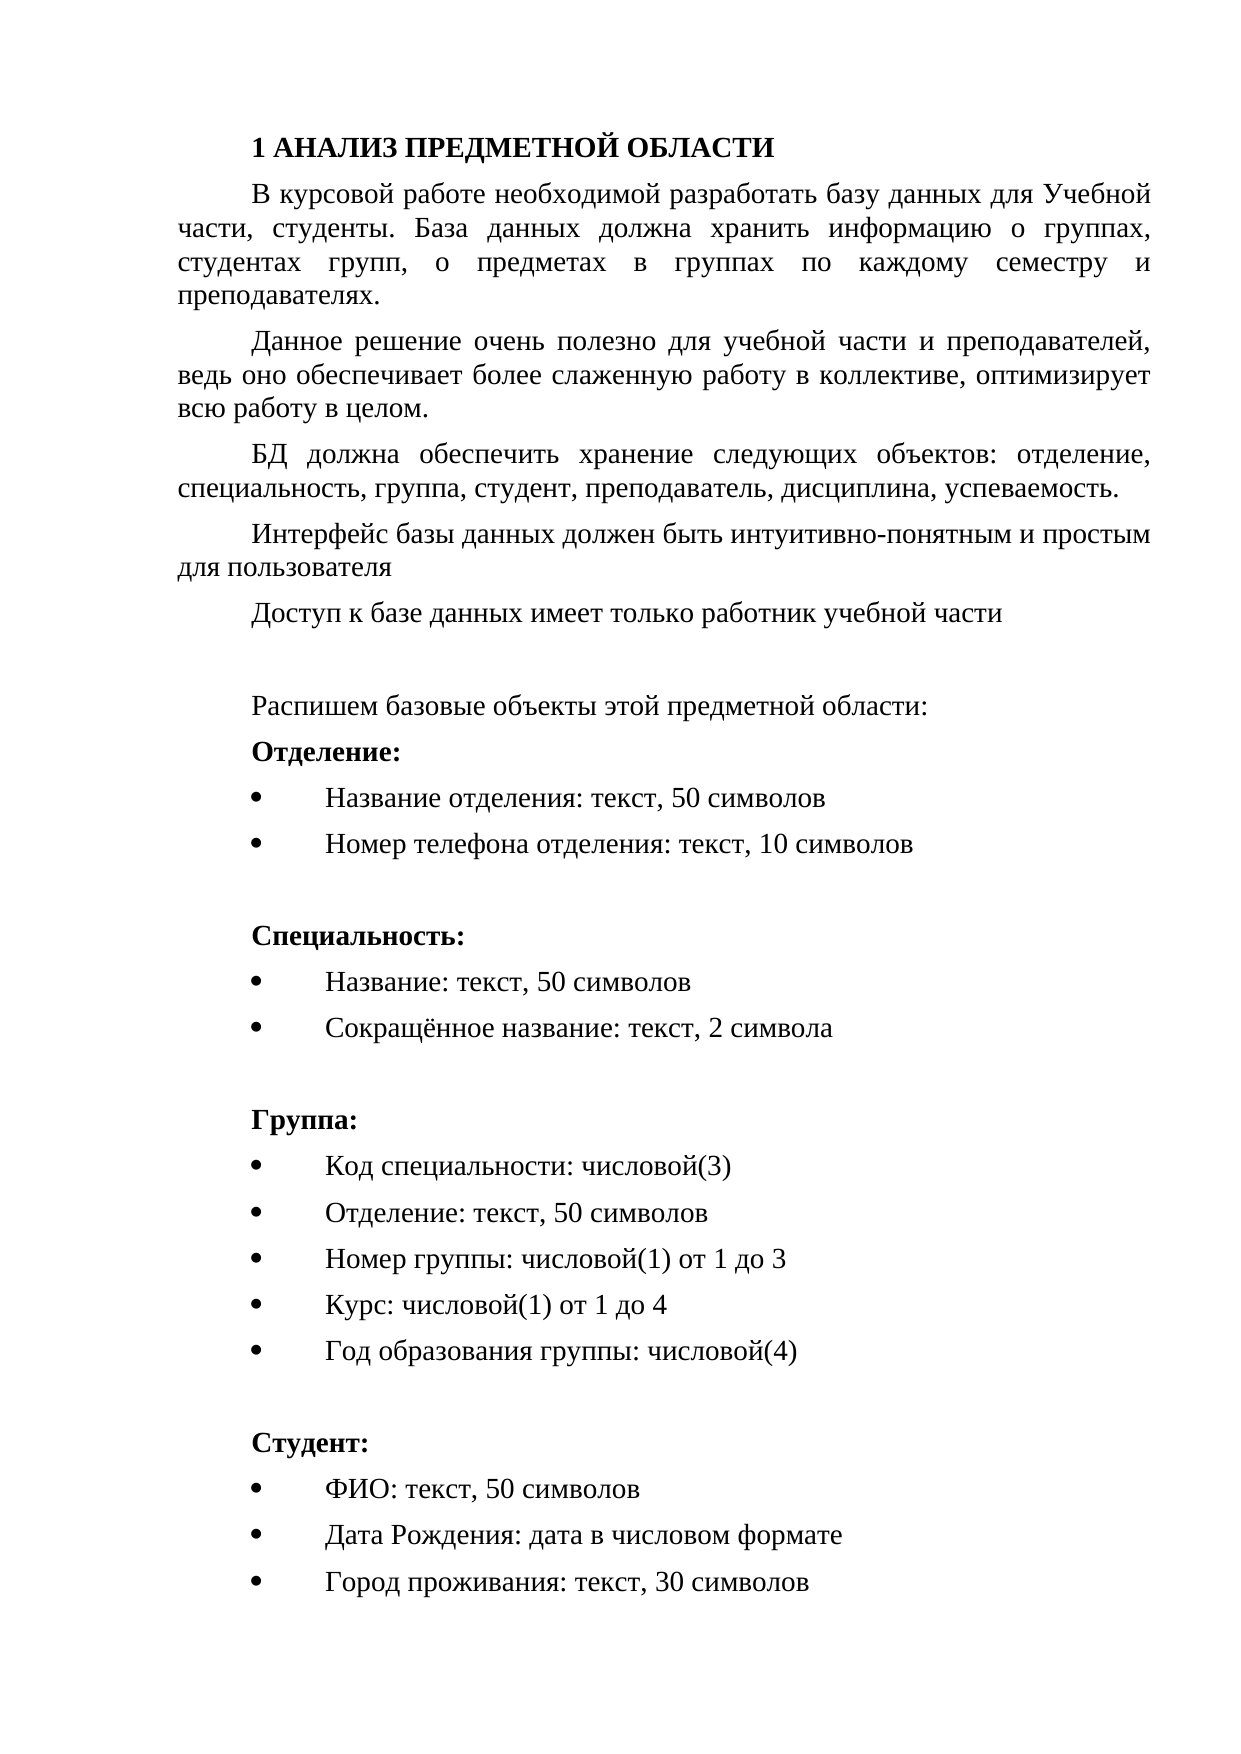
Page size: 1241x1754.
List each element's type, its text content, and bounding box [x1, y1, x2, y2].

text 1 АНАЛИЗ ПРЕДМЕТНОЙ ОБЛАСТИ [177, 131, 1152, 164]
list ФИО: текст, 50 символов [177, 1471, 1152, 1505]
list Название: текст, 50 символов [177, 964, 1152, 998]
text Специальность: [177, 918, 1152, 952]
text Распишем базовые объекты этой предметной области: [177, 688, 1152, 721]
list Номер телефона отделения: текст, 10 символов [177, 826, 1152, 859]
list Город проживания: текст, 30 символов [177, 1564, 1152, 1597]
text БД должна обеспечить хранение следующих объектов: отделение, специальность, группа, студент, преподаватель, дисциплина, успеваемость. [177, 436, 1152, 503]
list Год образования группы: числовой(4) [177, 1333, 1152, 1367]
text Группа: [177, 1102, 1152, 1136]
list Код специальности: числовой(3) [177, 1148, 1152, 1182]
list Номер группы: числовой(1) от 1 до 3 [177, 1241, 1152, 1274]
list Название отделения: текст, 50 символов [177, 780, 1152, 813]
list Дата Рождения: дата в числовом формате [177, 1517, 1152, 1551]
text Отделение: [177, 734, 1152, 767]
text В курсовой работе необходимой разработать базу данных для Учебной части, студенты. База данных должна хранить информацию о группах, студентах групп, о предметах в группах по каждому семестру и преподавателях. [177, 177, 1152, 311]
text Доступ к базе данных имеет только работник учебной части [177, 596, 1152, 629]
list Курс: числовой(1) от 1 до 4 [177, 1287, 1152, 1321]
list Интерфейс базы данных должен быть интуитивно-понятным и простым для пользователя [177, 516, 1152, 583]
list Отделение: текст, 50 символов [177, 1195, 1152, 1228]
text Студент: [177, 1425, 1152, 1459]
text Данное решение очень полезно для учебной части и преподавателей, ведь оно обеспечивает более слаженную работу в коллективе, оптимизирует всю работу в целом. [177, 323, 1152, 424]
list Сокращённое название: текст, 2 символа [177, 1010, 1152, 1044]
